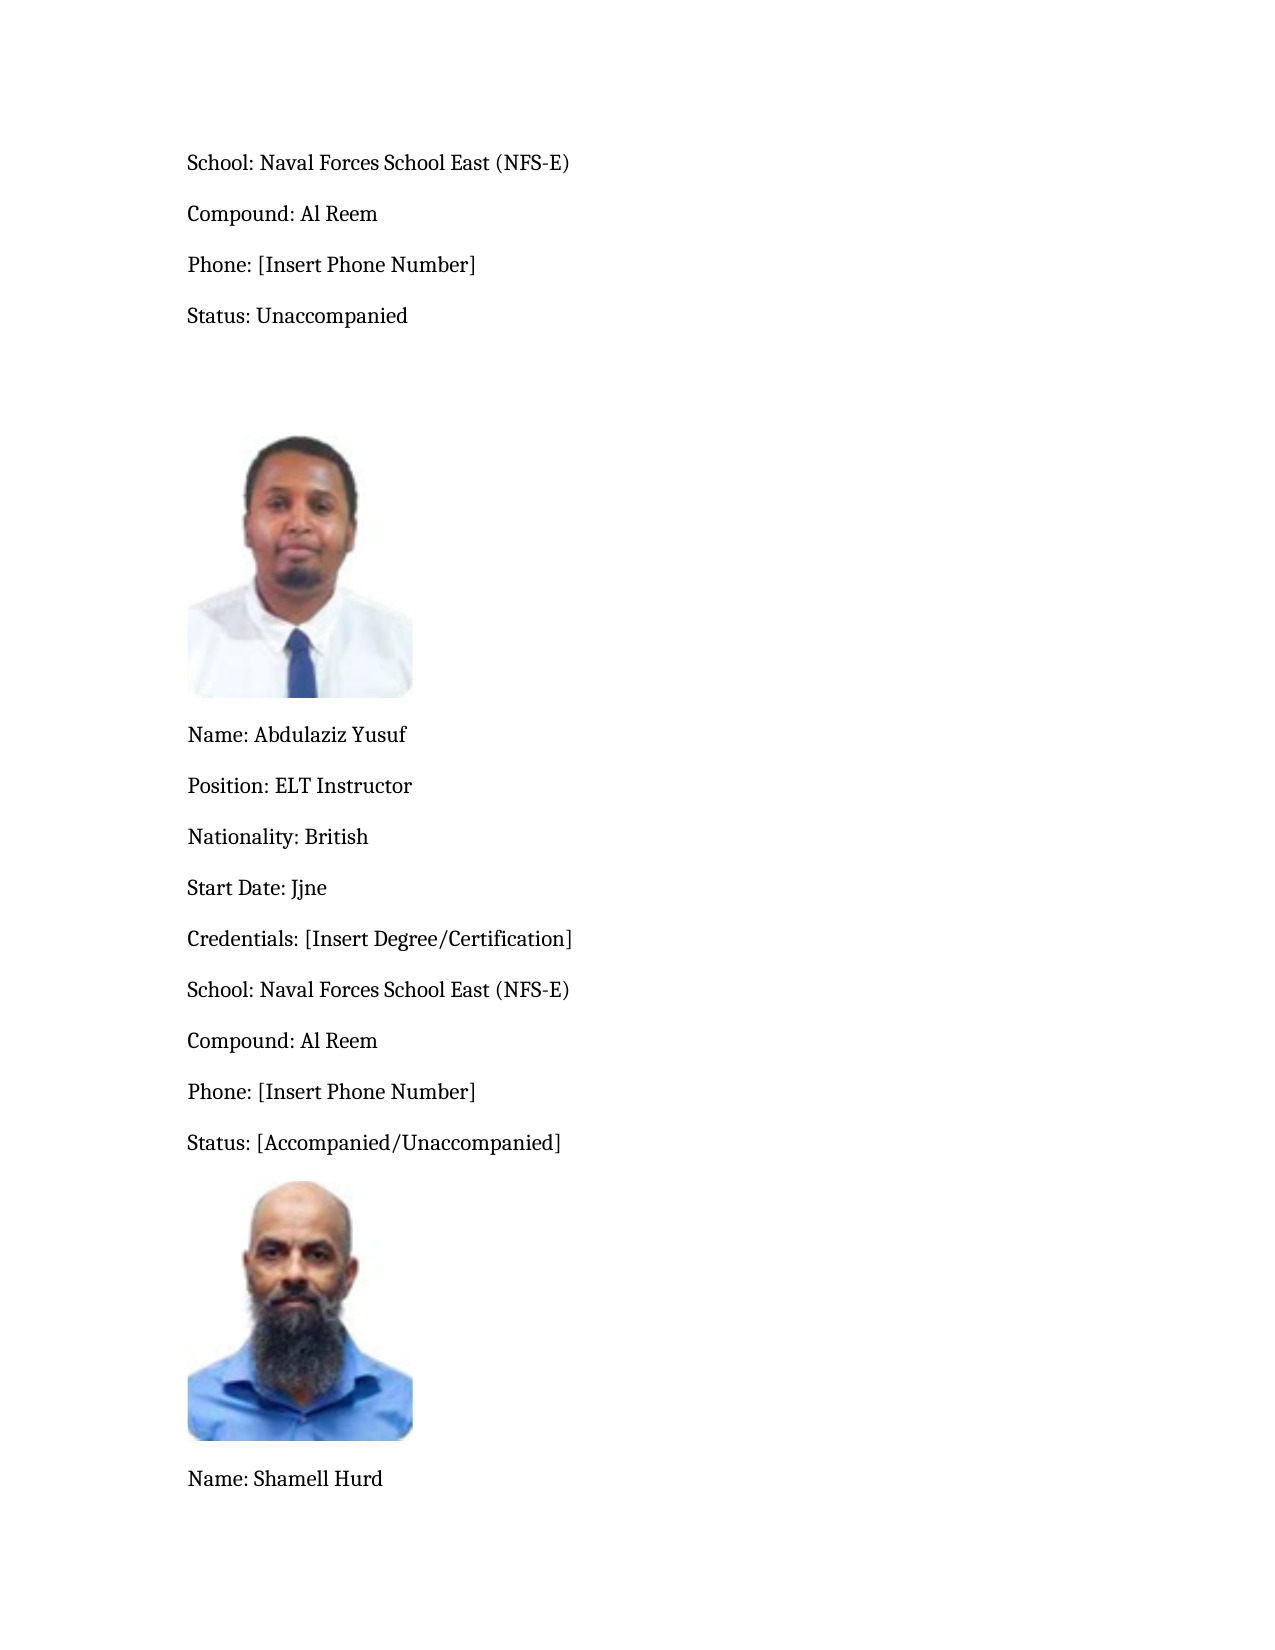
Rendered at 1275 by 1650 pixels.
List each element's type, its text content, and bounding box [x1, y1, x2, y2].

picture [187, 435, 413, 698]
text Status: Unaccompanied [187, 303, 1087, 329]
picture [187, 1181, 413, 1441]
text School: Naval Forces School East (NFS-E) [187, 150, 1087, 176]
text Compound: Al Reem [187, 1028, 1087, 1054]
text Phone: [Insert Phone Number] [187, 1079, 1087, 1106]
text Phone: [Insert Phone Number] [187, 252, 1087, 278]
text Compound: Al Reem [187, 201, 1087, 227]
text Nationality: British [187, 824, 1087, 850]
text Position: ELT Instructor [187, 773, 1087, 799]
text Credentials: [Insert Degree/Certification] [187, 926, 1087, 952]
text Status: [Accompanied/Unaccompanied] [187, 1130, 1087, 1157]
text School: Naval Forces School East (NFS-E) [187, 977, 1087, 1003]
text Start Date: Jjne [187, 875, 1087, 901]
text Name: Shamell Hurd [187, 1465, 1087, 1492]
text Name: Abdulaziz Yusuf [187, 722, 1087, 748]
